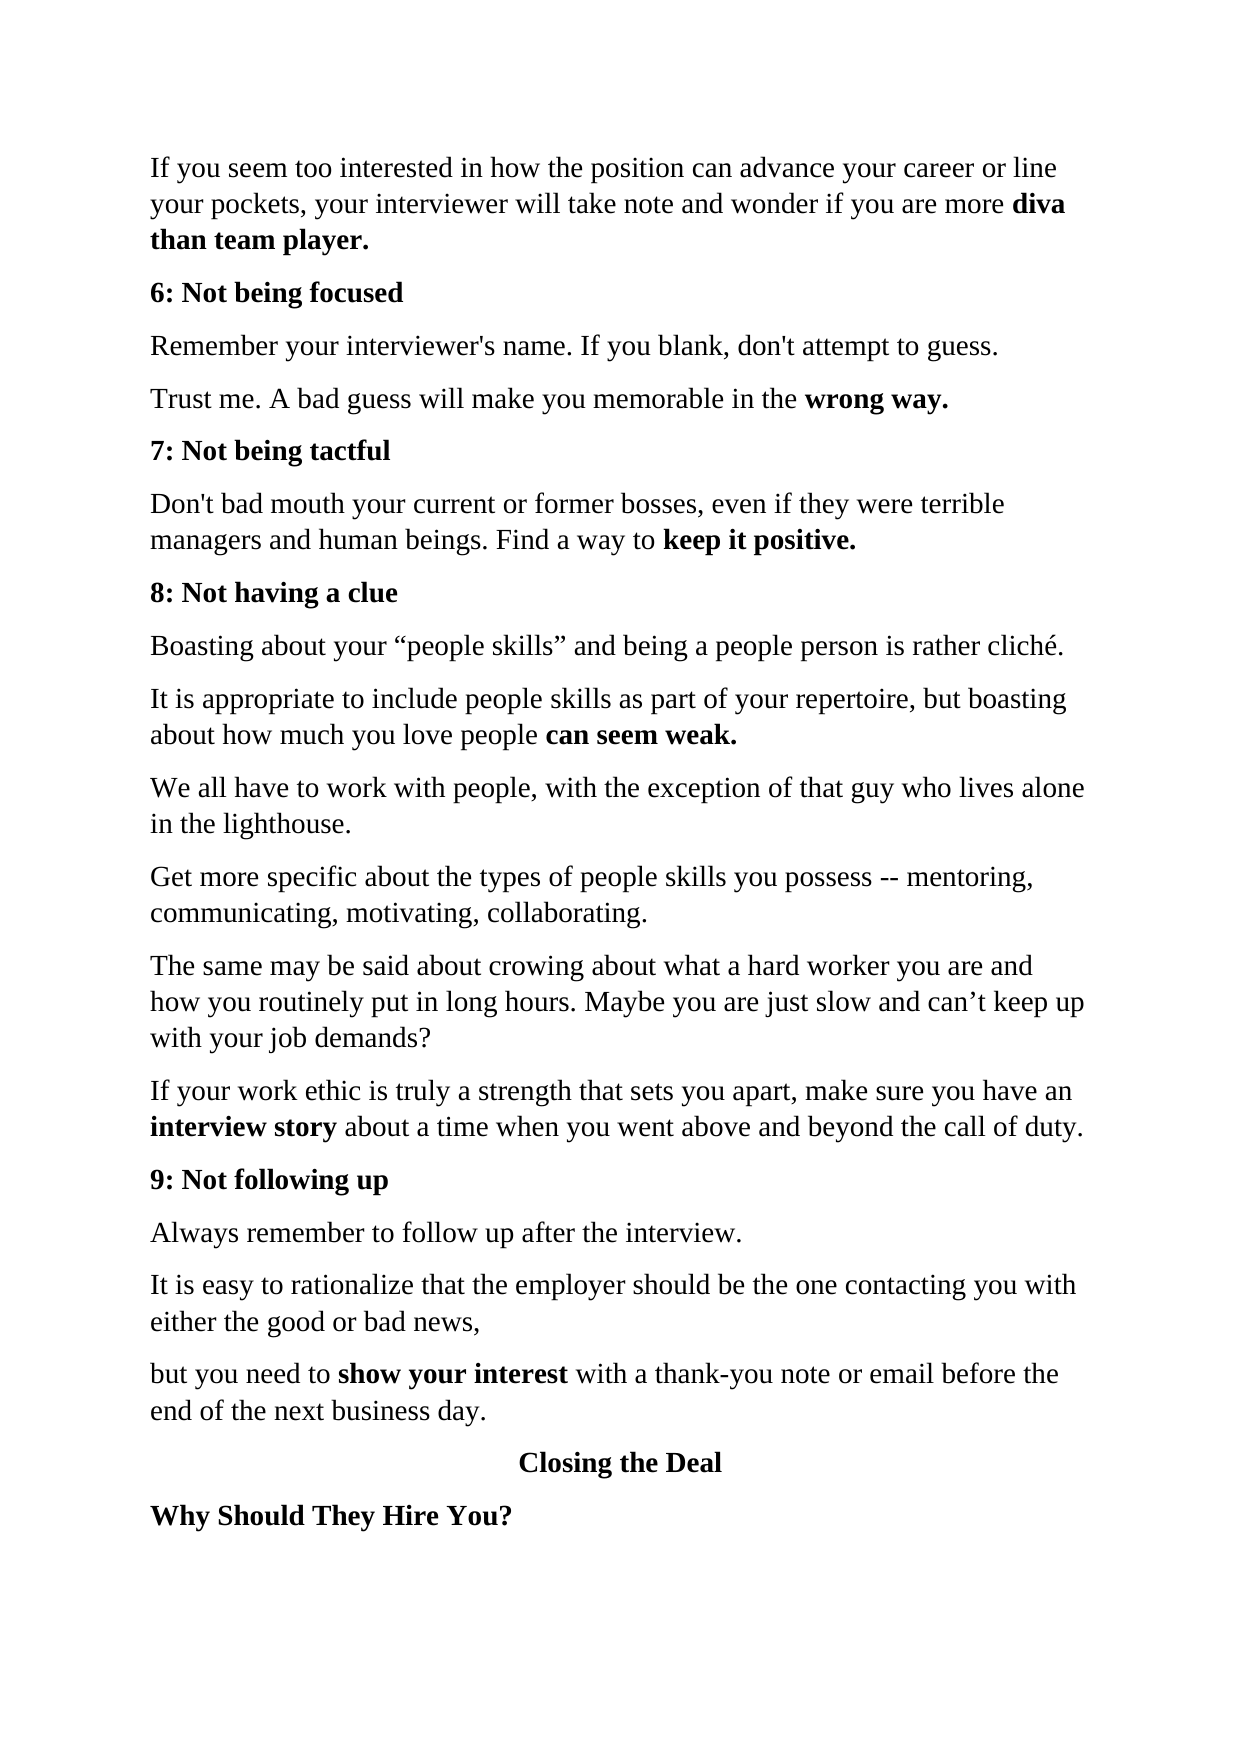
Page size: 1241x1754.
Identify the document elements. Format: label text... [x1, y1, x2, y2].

text Don't bad mouth your current or former bosses, even if they were terrible managers and human beings. Find a way to keep it positive. [150, 486, 1090, 556]
text but you need to show your interest with a thank-you note or email before the end of the next business day. [150, 1356, 1090, 1426]
text Closing the Deal [150, 1445, 1090, 1479]
text Boasting about your “people skills” and being a people person is rather cliché. [150, 628, 1090, 662]
text If your work ethic is truly a strength that sets you apart, make sure you have an interview story about a time when you went above and beyond the call of duty. [150, 1073, 1090, 1143]
text 9: Not following up [150, 1162, 1090, 1195]
text Why Should They Hire You? [150, 1498, 1090, 1532]
text It is easy to rationalize that the employer should be the one contacting you with either the good or bad news, [150, 1267, 1090, 1337]
text 8: Not having a clue [150, 575, 1090, 609]
text Trust me. A bad guess will make you memorable in the wrong way. [150, 381, 1090, 414]
text We all have to work with people, with the exception of that guy who lives alone in the lighthouse. [150, 770, 1090, 839]
text Get more specific about the types of people skills you possess -- mentoring, communicating, motivating, collaborating. [150, 859, 1090, 928]
text If you seem too interested in how the position can advance your career or line your pockets, your interviewer will take note and wonder if you are more diva than team player. [150, 150, 1090, 256]
text Always remember to follow up after the interview. [150, 1215, 1090, 1248]
text Remember your interviewer's name. If you blank, don't attempt to guess. [150, 328, 1090, 361]
text It is appropriate to include people skills as part of your repertoire, but boasting about how much you love people can seem weak. [150, 681, 1090, 751]
text 7: Not being tactful [150, 433, 1090, 467]
text The same may be said about crowing about what a hard worker you are and how you routinely put in long hours. Maybe you are just slow and can’t keep up with your job demands? [150, 948, 1090, 1054]
text 6: Not being focused [150, 275, 1090, 309]
